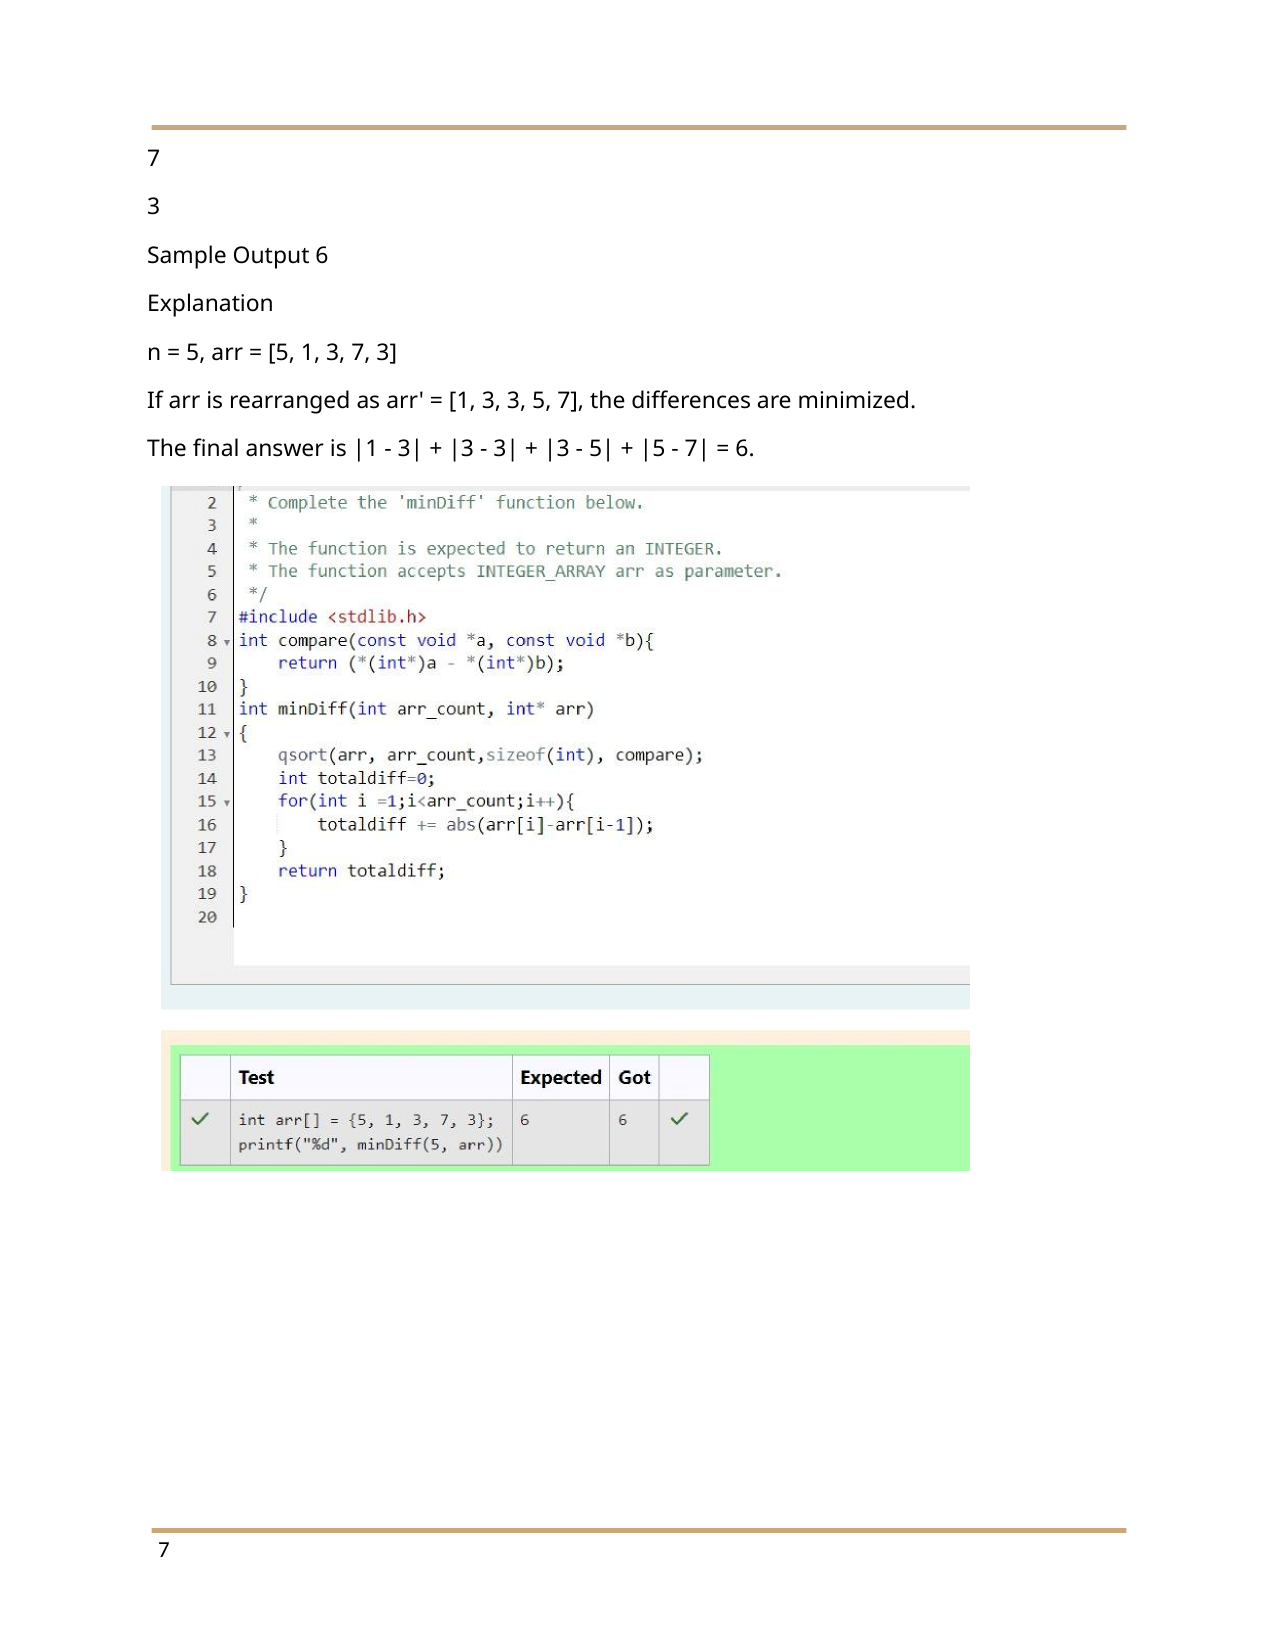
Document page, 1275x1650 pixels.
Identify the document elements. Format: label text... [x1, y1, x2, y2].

text n = 5, arr = [5, 1, 3, 7, 3] [147, 335, 1134, 367]
text 7 [147, 142, 1134, 173]
text 3 [147, 190, 1134, 222]
picture [151, 125, 1127, 130]
text The final answer is |1 - 3| + |3 - 3| + |3 - 5| + |5 - 7| = 6. [147, 432, 1134, 463]
text Sample Output 6 [147, 238, 461, 270]
picture [151, 1528, 1127, 1533]
text If arr is rearranged as arr' = [1, 3, 3, 5, 7], the differences are minimized. [147, 384, 1134, 415]
picture [160, 485, 970, 1171]
text Explanation [147, 287, 461, 318]
